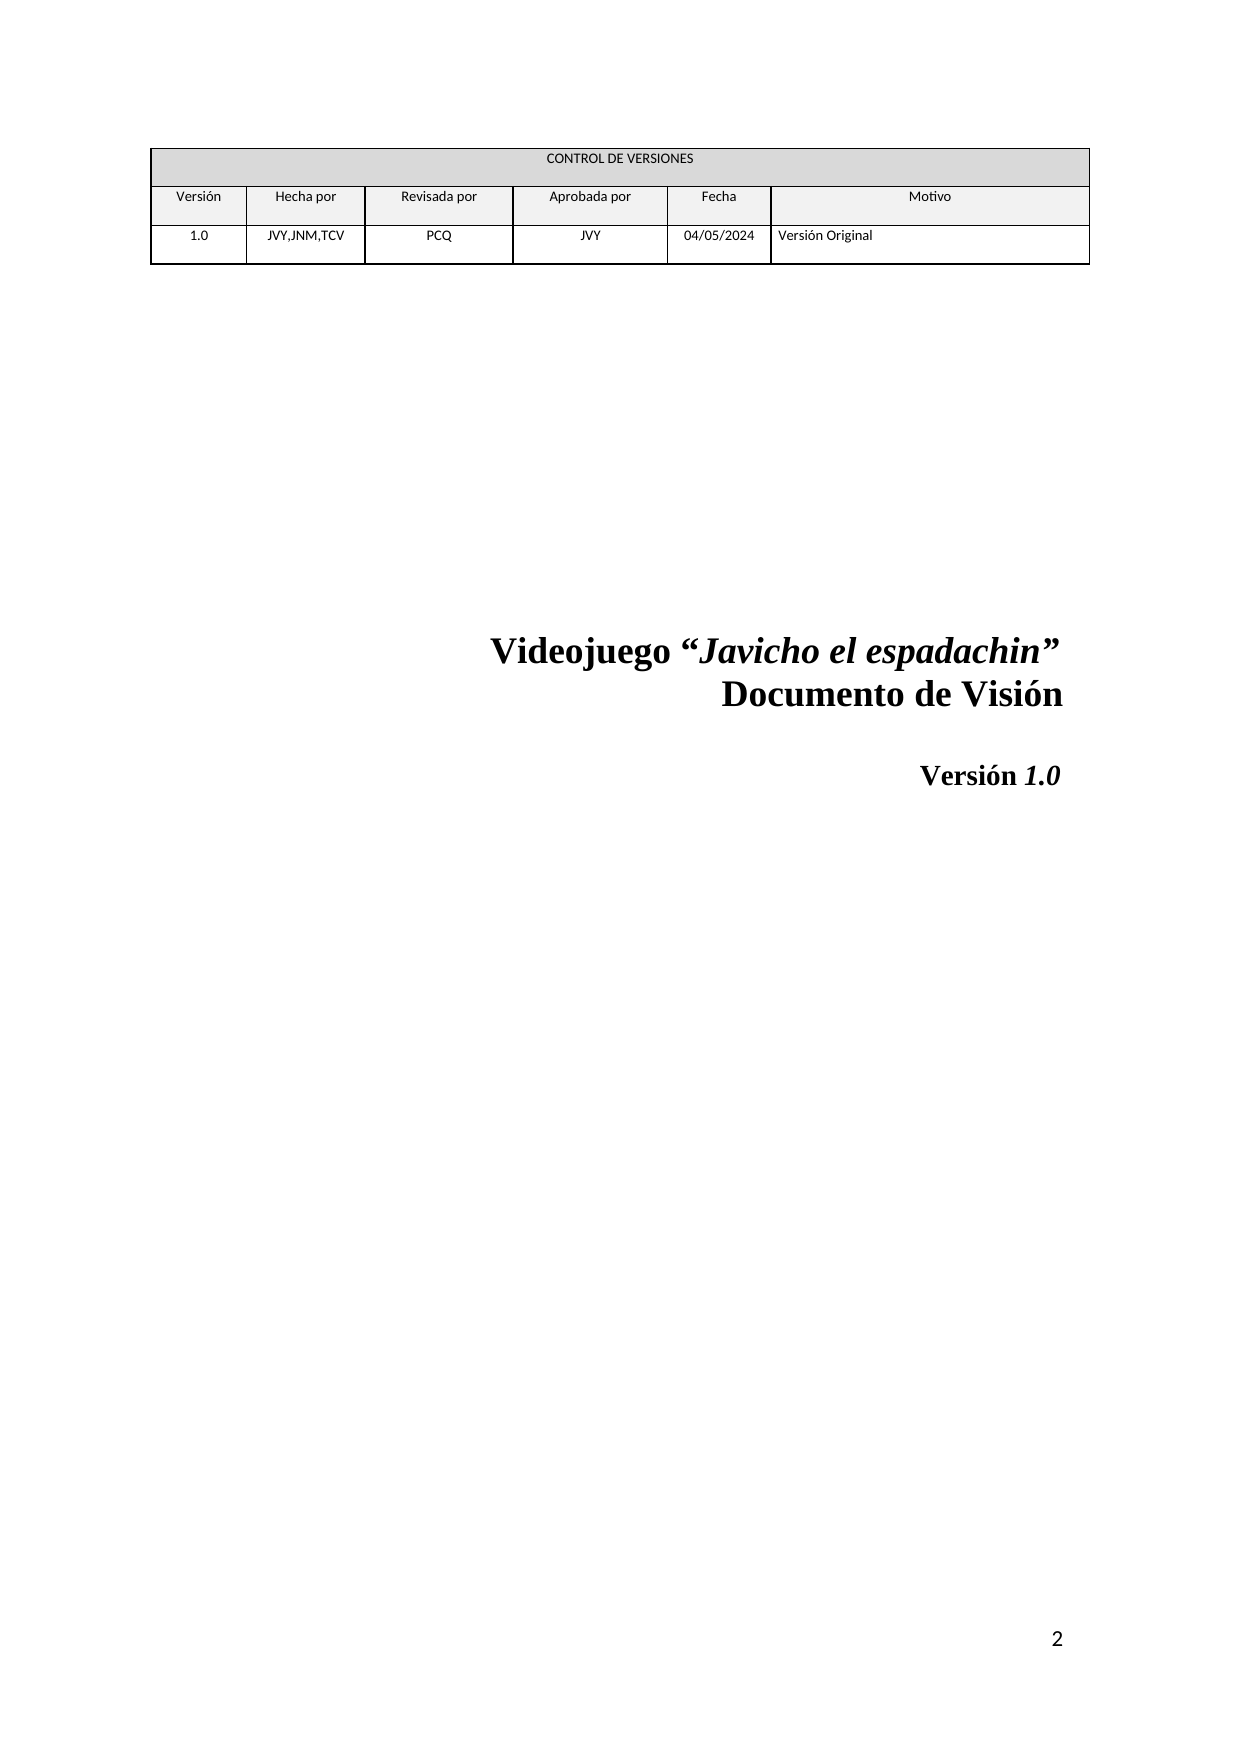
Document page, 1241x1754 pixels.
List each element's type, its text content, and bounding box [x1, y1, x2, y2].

table_cell JVY [514, 226, 667, 263]
table_header CONTROL DE VERSIONES [152, 149, 1089, 186]
table_cell JVY,JNM,TCV [247, 226, 364, 263]
title Videojuego “Javicho el espadachin” [177, 628, 1063, 671]
title Documento de Visión [177, 671, 1063, 714]
title Versión 1.0 [177, 758, 1063, 791]
table_cell PCQ [366, 226, 512, 263]
table_cell Motivo [772, 187, 1089, 225]
table_cell Versión Original [772, 226, 1089, 263]
table_cell 1.0 [152, 226, 246, 263]
table_cell 04/05/2024 [668, 226, 770, 263]
table_cell Aprobada por [514, 187, 667, 225]
table_cell Versión [152, 187, 246, 225]
table_cell Hecha por [247, 187, 364, 225]
table_cell Revisada por [366, 187, 512, 225]
table_cell Fecha [668, 187, 770, 225]
